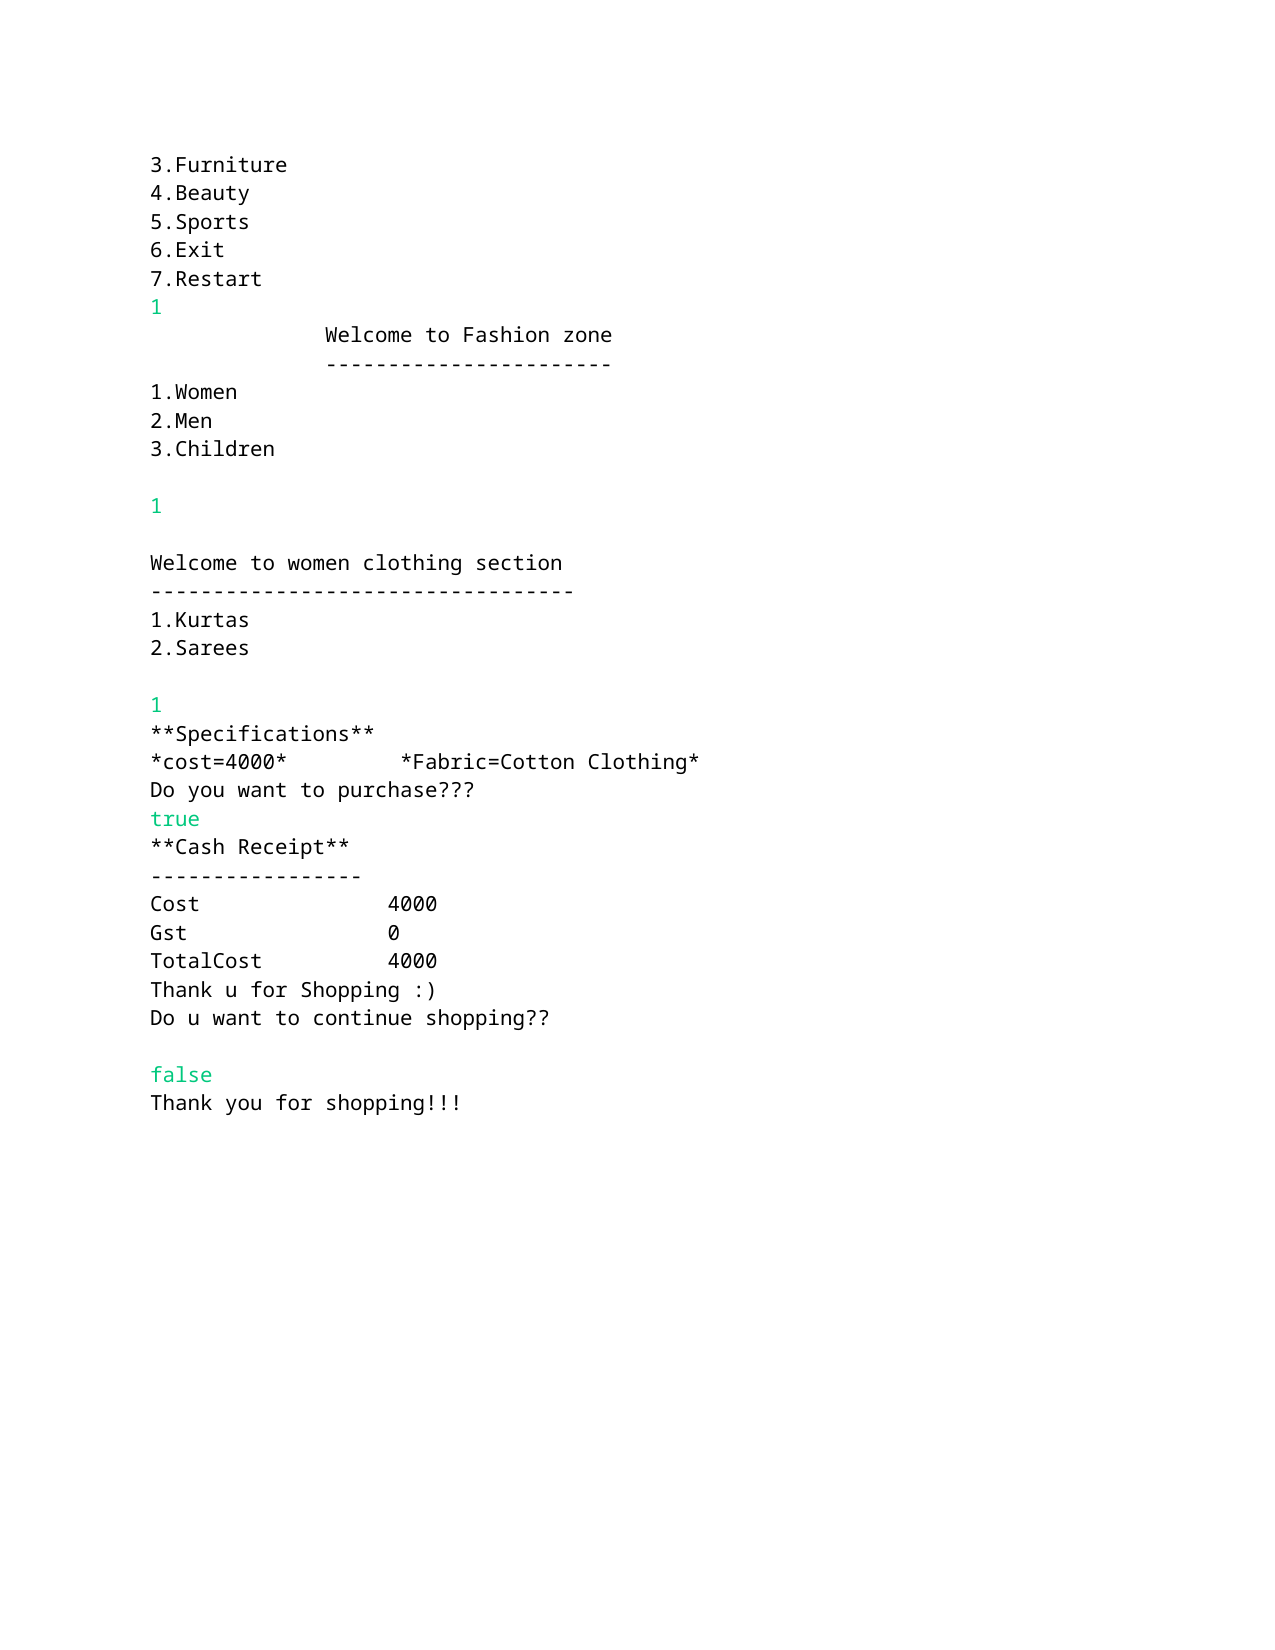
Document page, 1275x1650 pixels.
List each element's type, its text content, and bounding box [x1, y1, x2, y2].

text ----------------- [150, 861, 1125, 889]
text 1.Women [150, 377, 1125, 406]
text 1 [150, 491, 1125, 520]
text 3.Furniture [150, 150, 1125, 178]
text 1.Kurtas [150, 605, 1125, 633]
text 6.Exit [150, 235, 1125, 264]
text Thank you for shopping!!! [150, 1088, 1125, 1117]
text 4.Beauty [150, 178, 1125, 207]
text 5.Sports [150, 207, 1125, 235]
text Cost 4000 [150, 889, 1125, 918]
text true [150, 804, 1125, 832]
text Thank u for Shopping :) [150, 975, 1125, 1003]
text Do you want to purchase??? [150, 776, 1125, 804]
text 1 [150, 690, 1125, 719]
text ---------------------------------- [150, 577, 1125, 605]
text 2.Men [150, 406, 1125, 434]
text Do u want to continue shopping?? [150, 1003, 1125, 1032]
text **Cash Receipt** [150, 832, 1125, 861]
text Welcome to Fashion zone [150, 321, 1125, 349]
text TotalCost 4000 [150, 946, 1125, 975]
text Gst 0 [150, 918, 1125, 946]
text Welcome to women clothing section [150, 548, 1125, 577]
text 2.Sarees [150, 633, 1125, 662]
text *cost=4000* *Fabric=Cotton Clothing* [150, 747, 1125, 776]
text **Specifications** [150, 719, 1125, 747]
text 1 [150, 292, 1125, 321]
text 3.Children [150, 434, 1125, 463]
text ----------------------- [150, 349, 1125, 377]
text false [150, 1060, 1125, 1088]
text 7.Restart [150, 264, 1125, 292]
